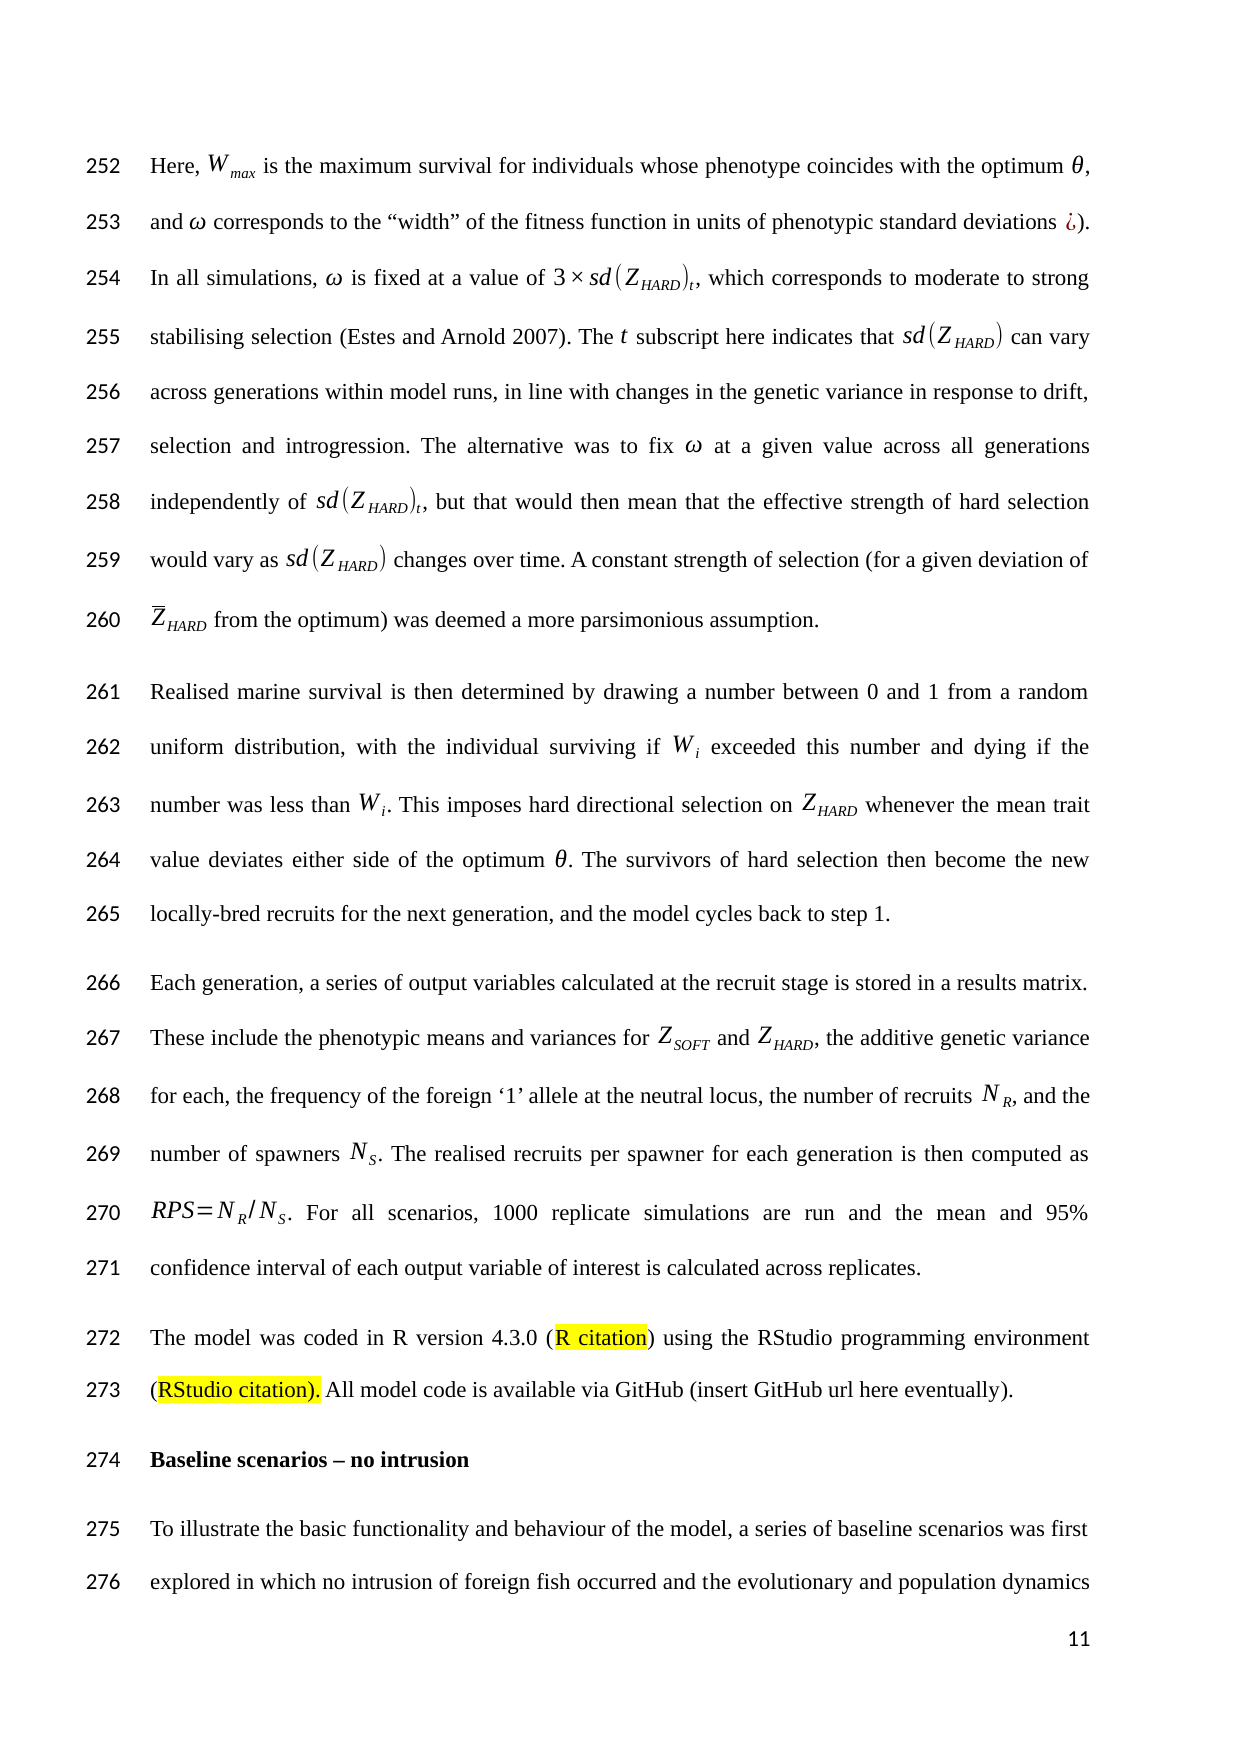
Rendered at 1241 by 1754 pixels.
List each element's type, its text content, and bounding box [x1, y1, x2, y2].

text Baseline scenarios – no intrusion [150, 1446, 1090, 1472]
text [150, 1515, 1090, 1594]
text Here, is the maximum survival for individuals whose phenotype coincides with the optimum , and corresponds to the “width” of the fitness function in units of phenotypic standard deviations ). In all simulations, is fixed at a value of , which corresponds to moderate to strong stabilising selection (Estes and Arnold 2007). The subscript here indicates that can vary across generations within model runs, in line with changes in the genetic variance in response to drift, selection and introgression. The alternative was to fix at a given value across all generations independently of , but that would then mean that the effective strength of hard selection would vary as changes over time. A constant strength of selection (for a given deviation of from the optimum) was deemed a more parsimonious assumption. [150, 150, 1090, 635]
text Realised marine survival is then determined by drawing a number between 0 and 1 from a random uniform distribution, with the individual surviving if exceeded this number and dying if the number was less than . This imposes hard directional selection on whenever the mean trait value deviates either side of the optimum . The survivors of hard selection then become the new locally-bred recruits for the next generation, and the model cycles back to step 1. [150, 678, 1090, 926]
text Each generation, a series of output variables calculated at the recruit stage is stored in a results matrix. These include the phenotypic means and variances for and , the additive genetic variance for each, the frequency of the foreign ‘1’ allele at the neutral locus, the number of recruits , and the number of spawners . The realised recruits per spawner for each generation is then computed as . For all scenarios, 1000 replicate simulations are run and the mean and 95% confidence interval of each output variable of interest is calculated across replicates. [150, 969, 1090, 1281]
text The model was coded in R version 4.3.0 (R citation) using the RStudio programming environment (RStudio citation). All model code is available via GitHub (insert GitHub url here eventually). [150, 1324, 1090, 1403]
